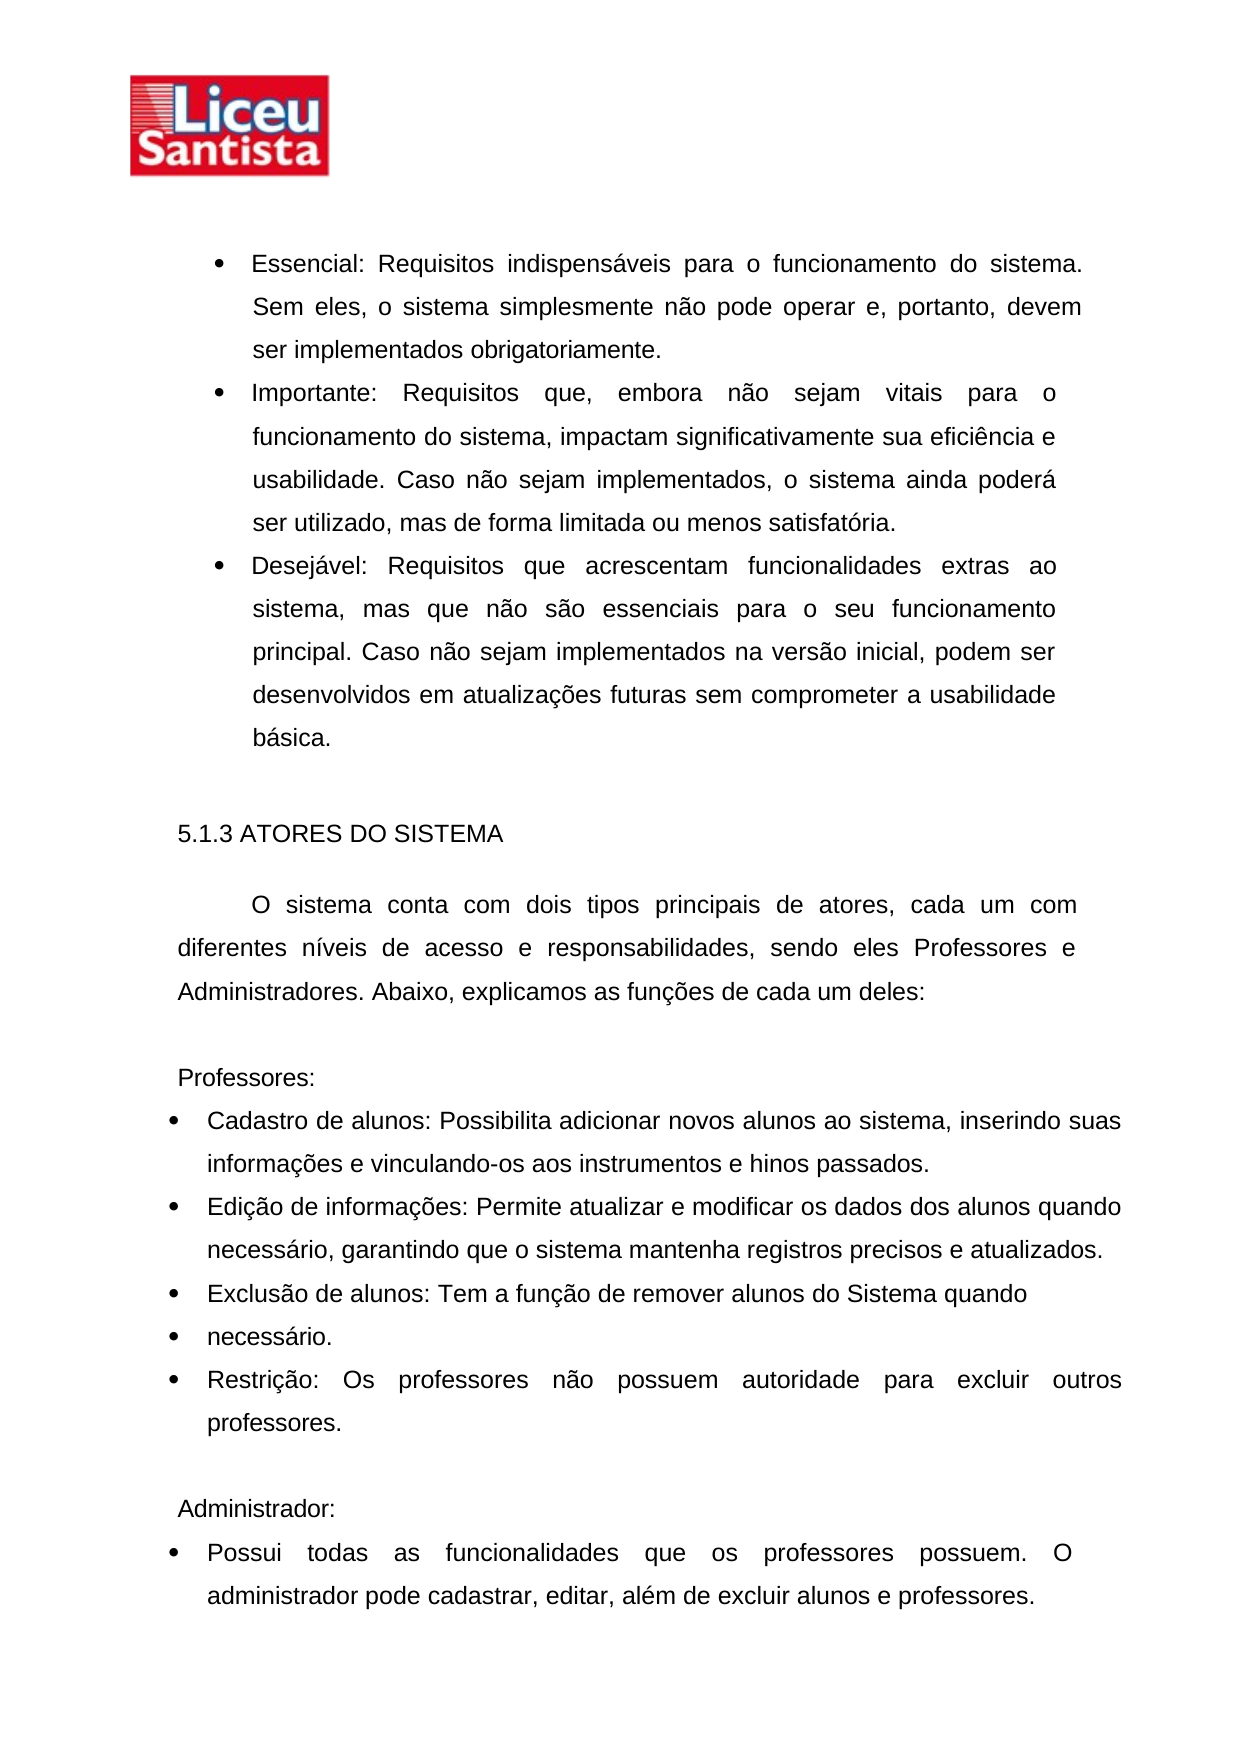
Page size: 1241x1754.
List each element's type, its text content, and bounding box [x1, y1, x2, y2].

list Restrição: Os professores não possuem autoridade para excluir outros professores. [169, 1365, 1122, 1437]
list Exclusão de alunos: Tem a função de remover alunos do Sistema quando [169, 1278, 1122, 1307]
text Administrador: [177, 1494, 1108, 1523]
text O sistema conta com dois tipos principais de atores, cada um com diferentes níveis de acesso e responsabilidades, sendo eles Professores e Administradores. Abaixo, explicamos as funções de cada um deles: [177, 890, 1077, 1005]
list Possui todas as funcionalidades que os professores possuem. O administrador pode cadastrar, editar, além de excluir alunos e professores. [169, 1538, 1072, 1609]
list Desejável: Requisitos que acrescentam funcionalidades extras ao sistema, mas que não são essenciais para o seu funcionamento principal. Caso não sejam implementados na versão inicial, podem ser desenvolvidos em atualizações futuras sem comprometer a usabilidade básica. [215, 551, 1057, 752]
picture [130, 74, 331, 178]
list Cadastro de alunos: Possibilita adicionar novos alunos ao sistema, inserindo suas informações e vinculando-os aos instrumentos e hinos passados. [169, 1106, 1122, 1178]
text Professores: [177, 1063, 1108, 1091]
list Essencial: Requisitos indispensáveis para o funcionamento do sistema. Sem eles, o sistema simplesmente não pode operar e, portanto, devem ser implementados obrigatoriamente. [215, 249, 1083, 364]
list necessário. [169, 1322, 1122, 1351]
subtitle 5.1.3 ATORES DO SISTEMA [177, 819, 1122, 848]
list Importante: Requisitos que, embora não sejam vitais para o funcionamento do sistema, impactam significativamente sua eficiência e usabilidade. Caso não sejam implementados, o sistema ainda poderá ser utilizado, mas de forma limitada ou menos satisfatória. [215, 378, 1057, 536]
